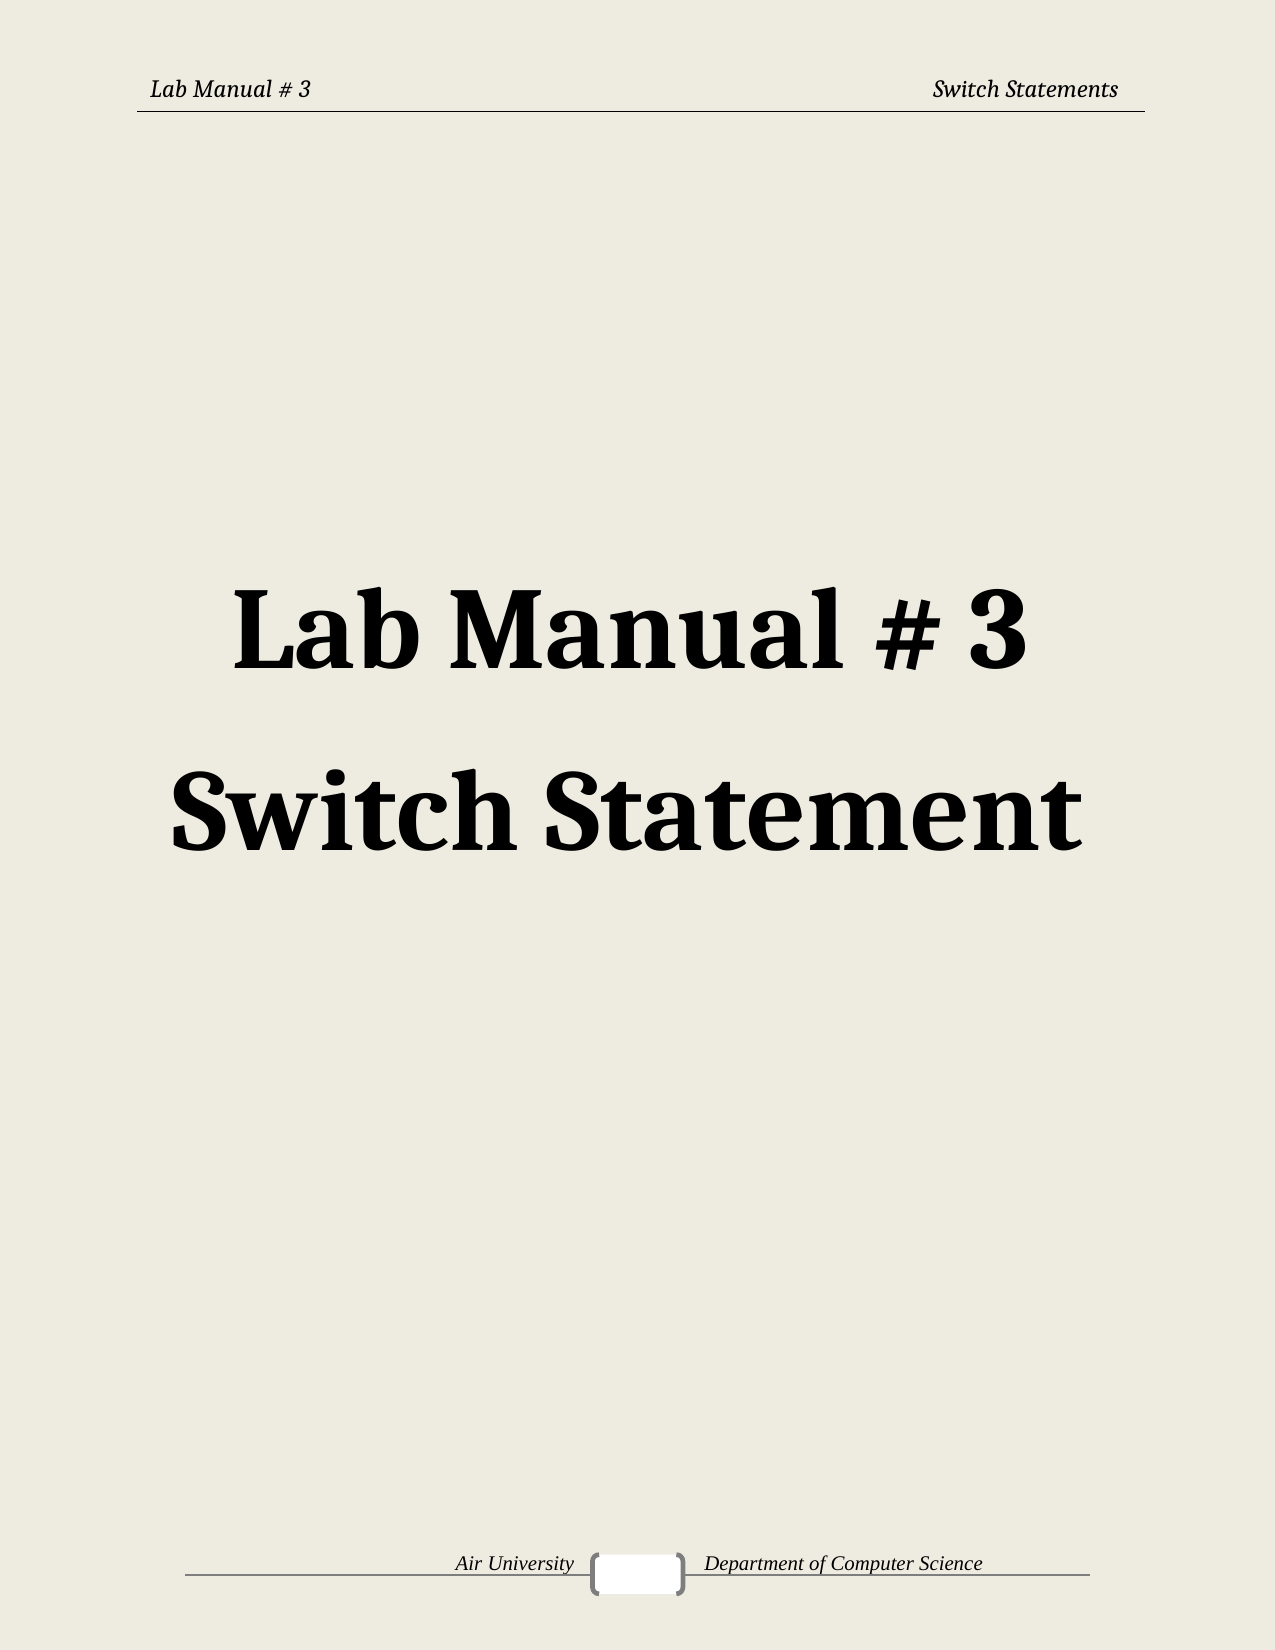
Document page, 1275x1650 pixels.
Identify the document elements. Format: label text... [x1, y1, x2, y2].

subtitle Lab Manual # 3 Switch Statement [172, 563, 1104, 880]
